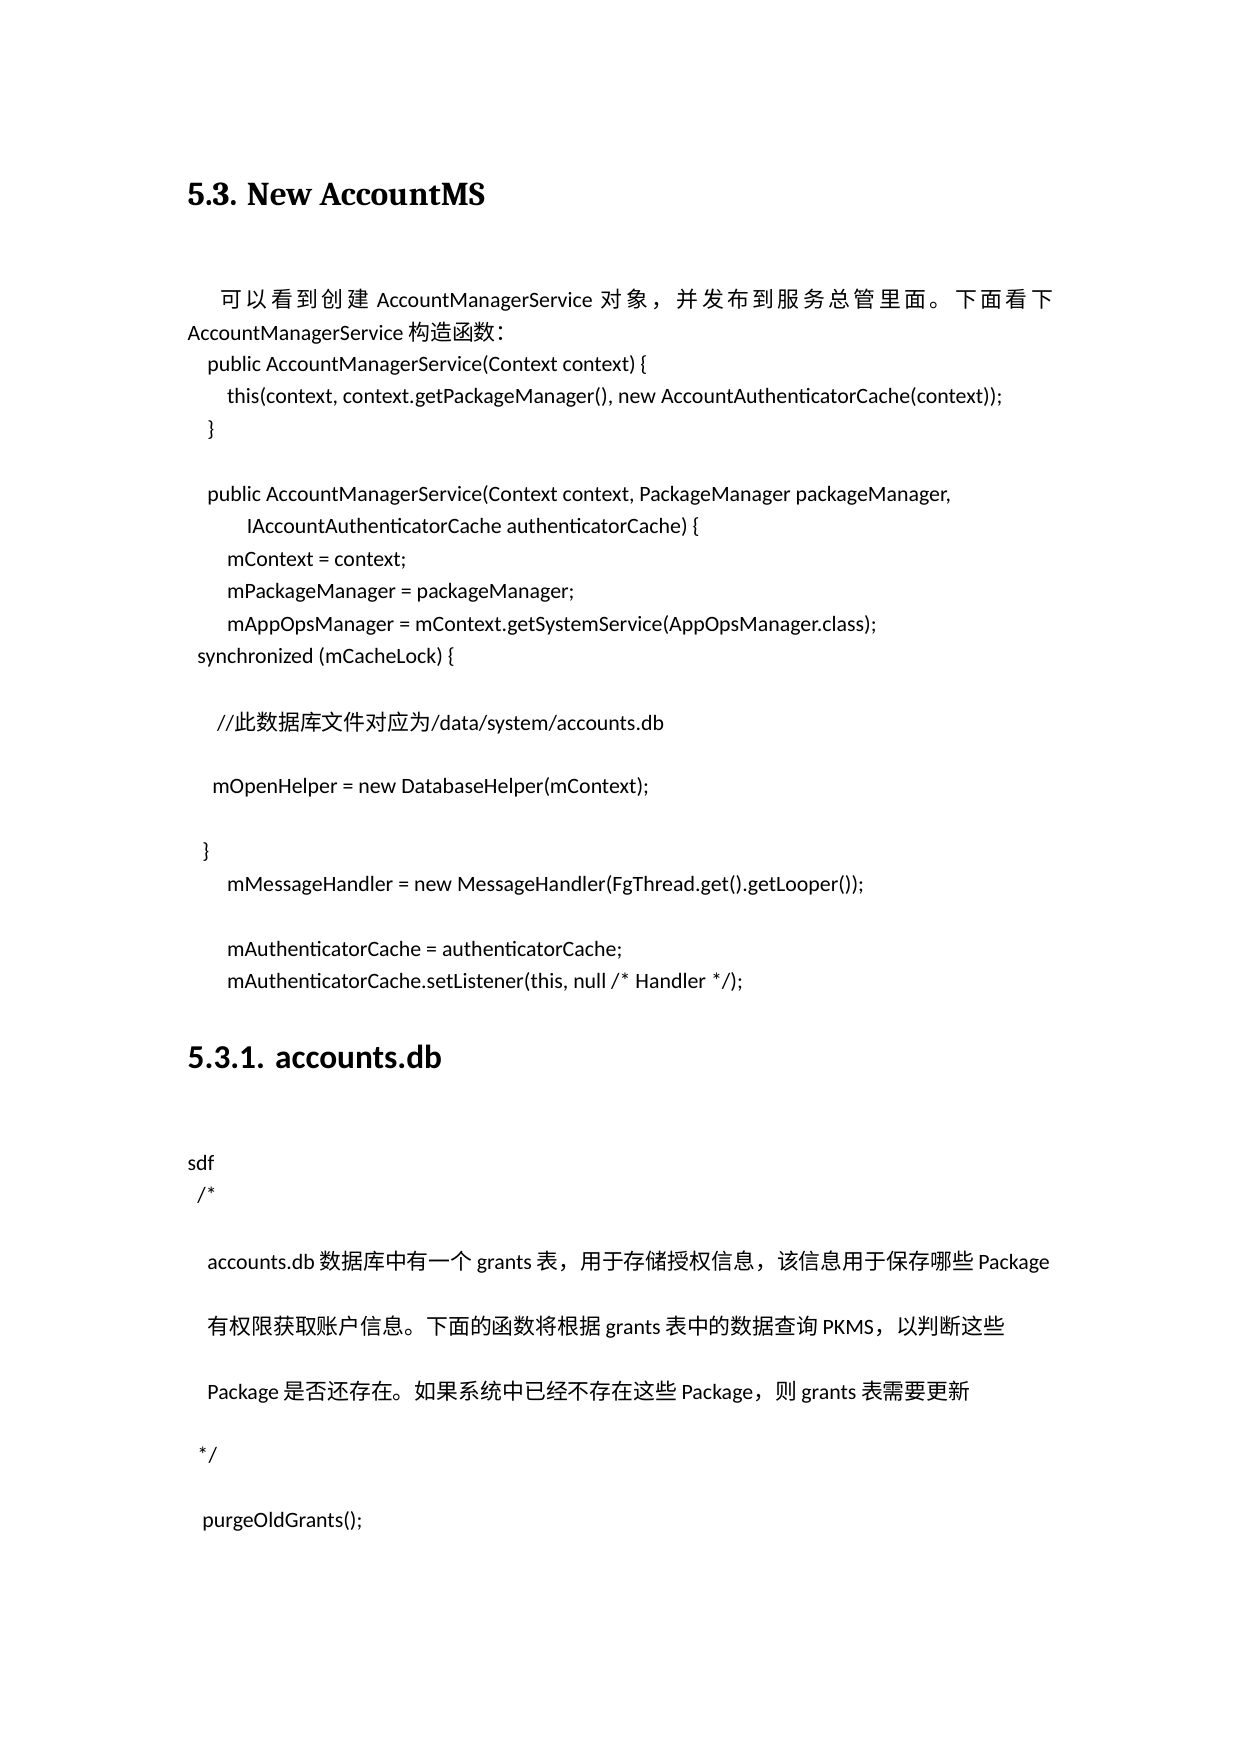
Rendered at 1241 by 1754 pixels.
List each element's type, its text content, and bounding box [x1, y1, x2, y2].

text mMessageHandler = new MessageHandler(FgThread.get().getLooper()); [187, 867, 1053, 899]
text /* [187, 1178, 1053, 1211]
subtitle New AccountMS [187, 162, 1053, 227]
text } [187, 412, 1053, 444]
text public AccountManagerService(Context context) { [187, 347, 1053, 379]
text mAuthenticatorCache.setListener(this, null /* Handler */); [187, 964, 1053, 997]
text 有权限获取账户信息。下面的函数将根据grants表中的数据查询PKMS，以判断这些 [187, 1308, 1053, 1341]
text mAppOpsManager = mContext.getSystemService(AppOpsManager.class); [187, 607, 1053, 639]
text Package是否还存在。如果系统中已经不存在这些Package，则grants表需要更新 [187, 1373, 1053, 1406]
text IAccountAuthenticatorCache authenticatorCache) { [187, 509, 1053, 542]
text public AccountManagerService(Context context, PackageManager packageManager, [187, 477, 1053, 509]
text mPackageManager = packageManager; [187, 574, 1053, 607]
text //此数据库文件对应为/data/system/accounts.db [187, 704, 1053, 737]
text purgeOldGrants(); [187, 1503, 1053, 1536]
text } [187, 834, 1053, 867]
subtitle accounts.db [187, 1024, 1053, 1089]
text sdf [187, 1146, 1053, 1178]
text this(context, context.getPackageManager(), new AccountAuthenticatorCache(context)); [187, 379, 1053, 412]
text */ [187, 1438, 1053, 1471]
text synchronized (mCacheLock) { [187, 639, 1053, 672]
text mAuthenticatorCache = authenticatorCache; [187, 932, 1053, 964]
text mContext = context; [187, 542, 1053, 574]
text 可以看到创建AccountManagerService对象，并发布到服务总管里面。下面看下AccountManagerService构造函数： [187, 282, 1053, 347]
text accounts.db数据库中有一个grants表，用于存储授权信息，该信息用于保存哪些Package [187, 1243, 1053, 1276]
text mOpenHelper = new DatabaseHelper(mContext); [187, 769, 1053, 802]
